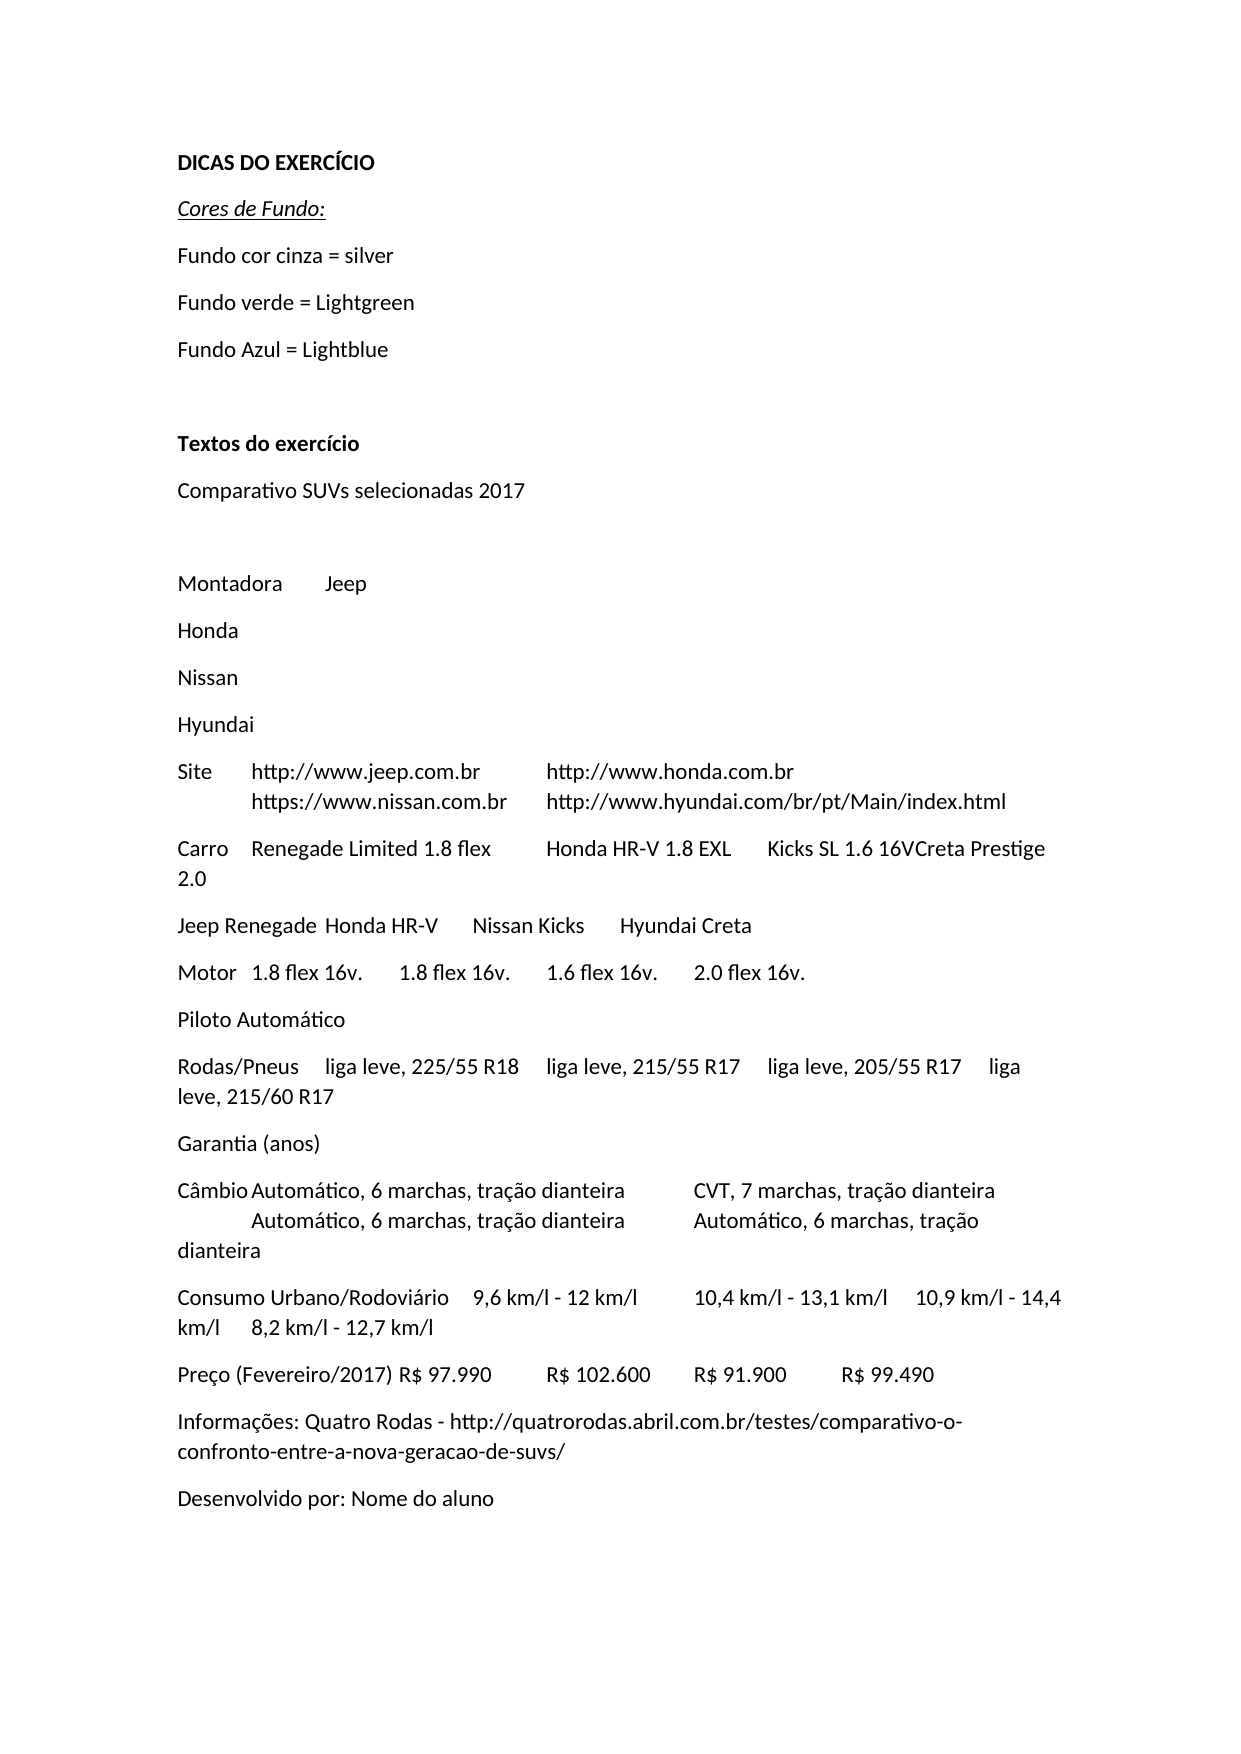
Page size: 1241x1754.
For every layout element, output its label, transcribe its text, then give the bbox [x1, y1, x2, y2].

text Câmbio Automático, 6 marchas, tração dianteira CVT, 7 marchas, tração dianteira Automático, 6 marchas, tração dianteira Automático, 6 marchas, tração dianteira [177, 1176, 1063, 1264]
text Desenvolvido por: Nome do aluno [177, 1484, 1063, 1512]
text Consumo Urbano/Rodoviário 9,6 km/l - 12 km/l 10,4 km/l - 13,1 km/l 10,9 km/l - 14,4 km/l 8,2 km/l - 12,7 km/l [177, 1283, 1063, 1341]
text Garantia (anos) [177, 1129, 1063, 1157]
text Carro Renegade Limited 1.8 flex Honda HR-V 1.8 EXL Kicks SL 1.6 16V Creta Prestige 2.0 [177, 834, 1063, 892]
text Fundo cor cinza = silver [177, 241, 1063, 269]
text Honda [177, 616, 1063, 644]
text DICAS DO EXERCÍCIO [177, 148, 1063, 176]
text Site http://www.jeep.com.br http://www.honda.com.br https://www.nissan.com.br http://www.hyundai.com/br/pt/Main/index.html [177, 757, 1063, 815]
text Preço (Fevereiro/2017) R$ 97.990 R$ 102.600 R$ 91.900 R$ 99.490 [177, 1360, 1063, 1388]
text Montadora Jeep [177, 569, 1063, 597]
text Piloto Automático [177, 1005, 1063, 1033]
text Fundo verde = Lightgreen [177, 288, 1063, 316]
text Informações: Quatro Rodas - http://quatrorodas.abril.com.br/testes/comparativo-o-confronto-entre-a-nova-geracao-de-suvs/ [177, 1407, 1063, 1465]
text Hyundai [177, 710, 1063, 738]
text Motor 1.8 flex 16v. 1.8 flex 16v. 1.6 flex 16v. 2.0 flex 16v. [177, 958, 1063, 986]
text Comparativo SUVs selecionadas 2017 [177, 476, 1063, 504]
text Jeep Renegade Honda HR-V Nissan Kicks Hyundai Creta [177, 911, 1063, 939]
text Fundo Azul = Lightblue [177, 335, 1063, 363]
text Rodas/Pneus liga leve, 225/55 R18 liga leve, 215/55 R17 liga leve, 205/55 R17 liga leve, 215/60 R17 [177, 1052, 1063, 1110]
text Textos do exercício [177, 429, 1063, 457]
text Cores de Fundo: [177, 194, 1063, 222]
text Nissan [177, 663, 1063, 691]
